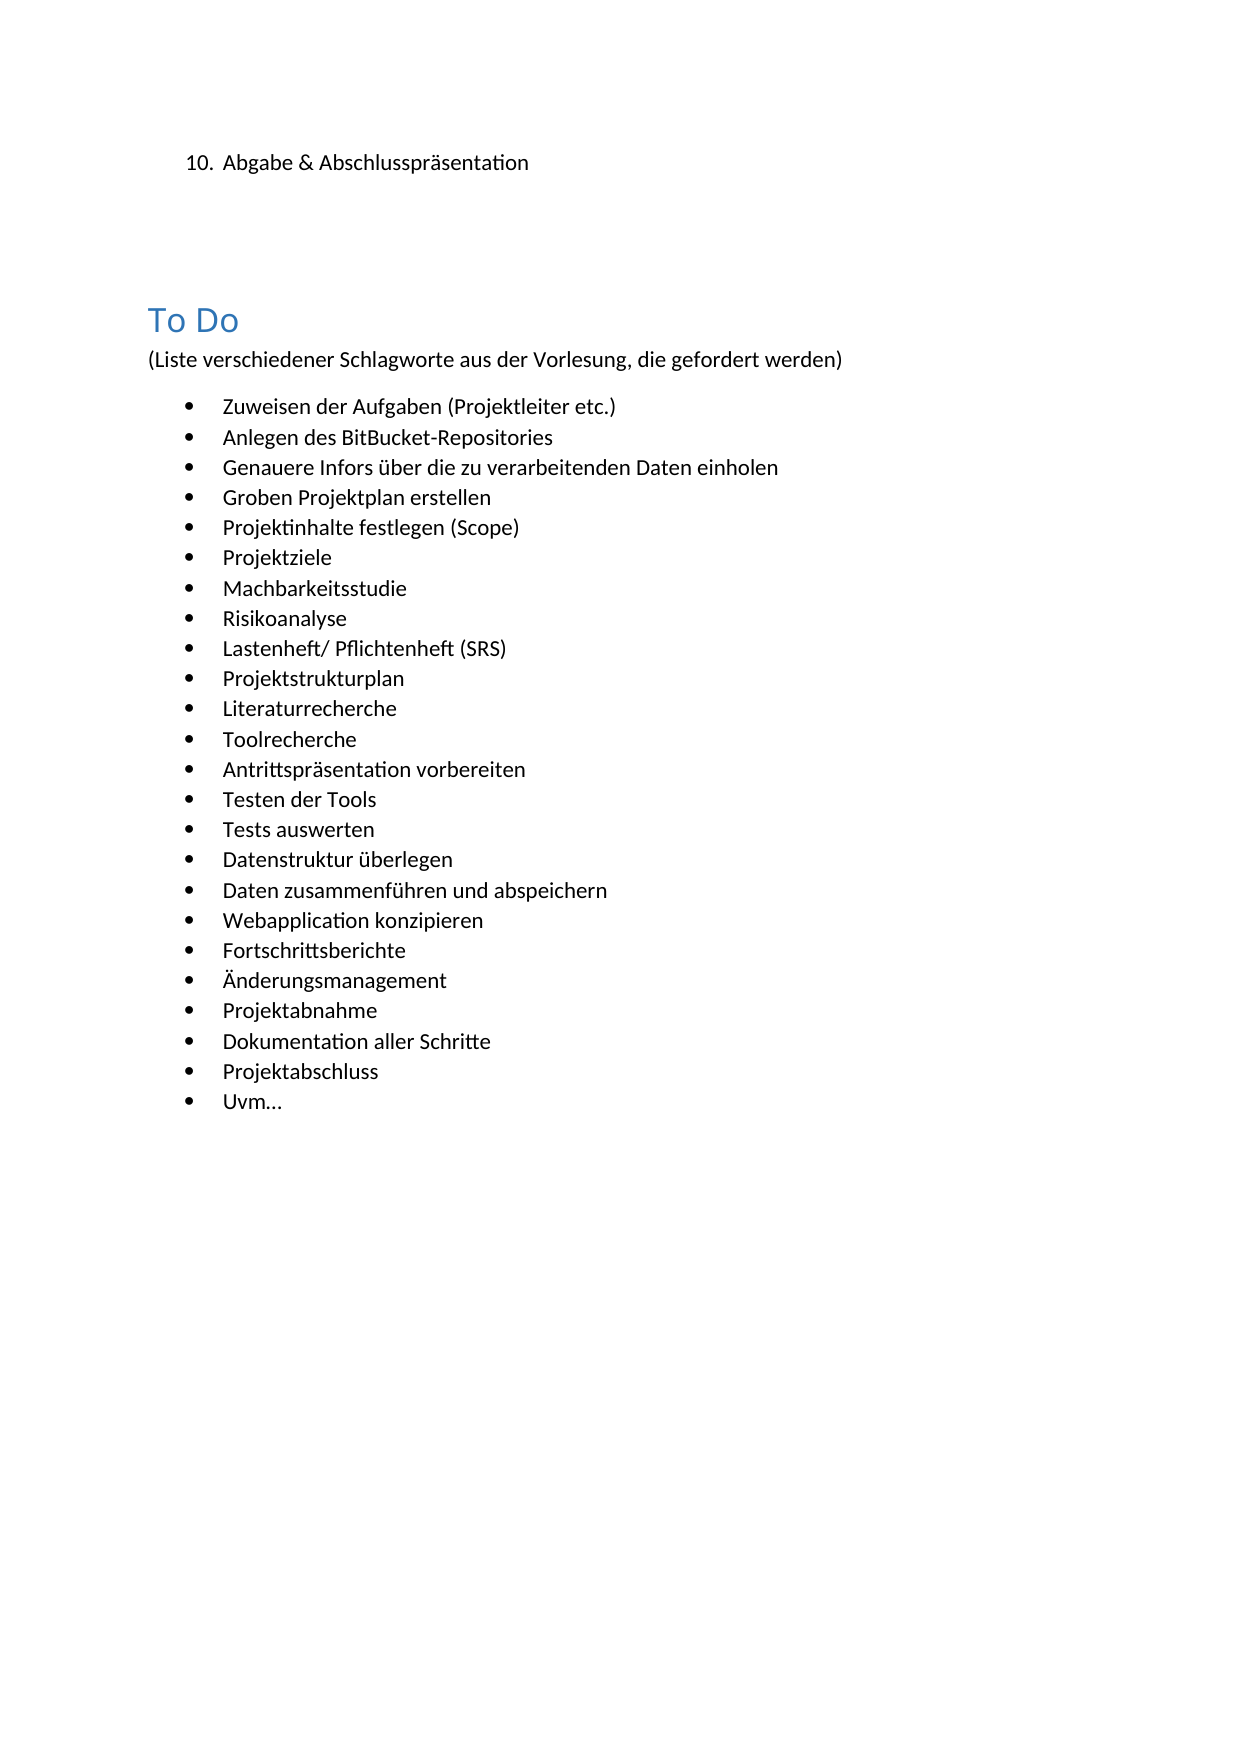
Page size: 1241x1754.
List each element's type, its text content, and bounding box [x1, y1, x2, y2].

list Anlegen des BitBucket-Repositories [185, 423, 1093, 451]
list Dokumentation aller Schritte [185, 1027, 1093, 1055]
list Projektstrukturplan [185, 664, 1093, 692]
list Webapplication konzipieren [185, 906, 1093, 934]
list Änderungsmanagement [185, 966, 1093, 994]
list Groben Projektplan erstellen [185, 483, 1093, 511]
list Lastenheft/ Pflichtenheft (SRS) [185, 634, 1093, 662]
list Literaturrecherche [185, 694, 1093, 722]
list Uvm… [185, 1087, 1093, 1115]
list Machbarkeitsstudie [185, 574, 1093, 602]
list Genauere Infors über die zu verarbeitenden Daten einholen [185, 453, 1093, 481]
list Tests auswerten [185, 815, 1093, 843]
list Zuweisen der Aufgaben (Projektleiter etc.) [185, 392, 1093, 420]
subtitle To Do [148, 297, 1093, 342]
list Toolrecherche [185, 725, 1093, 753]
list Projektziele [185, 543, 1093, 571]
list Fortschrittsberichte [185, 936, 1093, 964]
list Daten zusammenführen und abspeichern [185, 876, 1093, 904]
list Datenstruktur überlegen [185, 846, 1093, 873]
list Abgabe & Abschlusspräsentation [185, 148, 1093, 176]
list Projektabnahme [185, 997, 1093, 1024]
list Testen der Tools [185, 785, 1093, 813]
list Projektabschluss [185, 1057, 1093, 1085]
text (Liste verschiedener Schlagworte aus der Vorlesung, die gefordert werden) [148, 346, 1093, 373]
list Projektinhalte festlegen (Scope) [185, 513, 1093, 541]
list Antrittspräsentation vorbereiten [185, 755, 1093, 783]
list Risikoanalyse [185, 604, 1093, 632]
